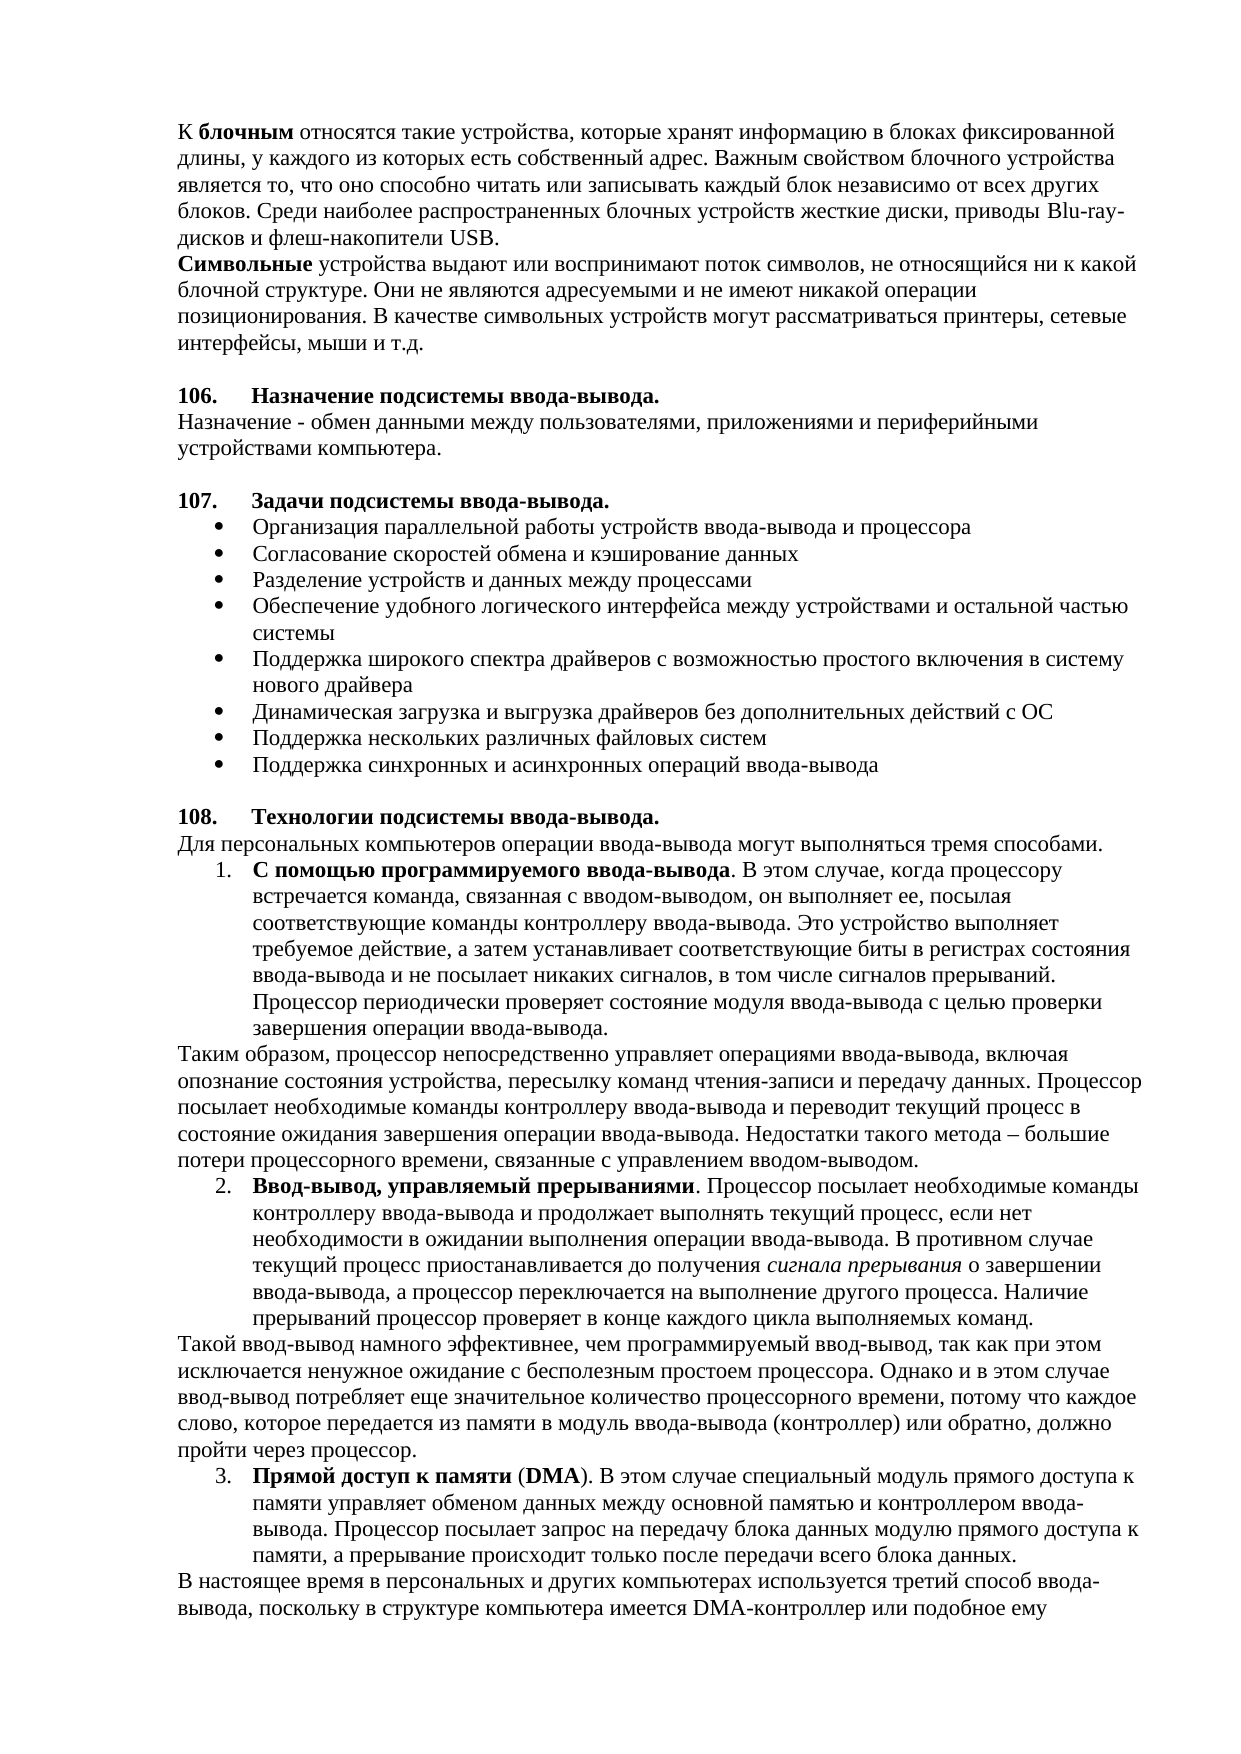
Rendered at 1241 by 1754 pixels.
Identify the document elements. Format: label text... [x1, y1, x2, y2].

text Назначение - обмен данными между пользователями, приложениями и периферийными устройствами компьютера. [177, 408, 1152, 461]
list Ввод-вывод, управляемый прерываниями. Процессор посылает необходимые команды контроллеру ввода-вывода и продолжает выполнять текущий процесс, если нет необходимости в ожидании выполнения операции ввода-вывода. В противном случае текущий процесс приостанавливается до получения сигнала прерывания о завершении ввода-вывода, а процессор переключается на выполнение другого процесса. Наличие прерываний процессор проверяет в конце каждого цикла выполняемых команд. [215, 1172, 1152, 1330]
text Символьные устройства выдают или воспринимают поток символов, не относящийся ни к какой блочной структуре. Они не являются адресуемыми и не имеют никакой операции позиционирования. В качестве символьных устройств могут рассматриваться принтеры, сетевые интерфейсы, мыши и т.д. [177, 250, 1152, 355]
list Согласование скоростей обмена и кэширование данных [215, 540, 1152, 566]
list Назначение подсистемы ввода-вывода. [177, 382, 1152, 408]
list Обеспечение удобного логического интерфейса между устройствами и остальной частью системы [215, 592, 1152, 645]
list С помощью программируемого ввода-вывода. В этом случае, когда процессору встречается команда, связанная с вводом-выводом, он выполняет ее, посылая соответствующие команды контроллеру ввода-вывода. Это устройство выполняет требуемое действие, а затем устанавливает соответствующие биты в регистрах состояния ввода-вывода и не посылает никаких сигналов, в том числе сигналов прерываний. Процессор периодически проверяет состояние модуля ввода-вывода с целью проверки завершения операции ввода-вывода. [215, 856, 1152, 1041]
list Поддержка нескольких различных файловых систем [215, 724, 1152, 751]
list Динамическая загрузка и выгрузка драйверов без дополнительных действий с ОС [215, 698, 1152, 724]
text Таким образом, процессор непосредственно управляет операциями ввода-вывода, включая опознание состояния устройства, пересылку команд чтения-записи и передачу данных. Процессор посылает необходимые команды контроллеру ввода-вывода и переводит текущий процесс в состояние ожидания завершения операции ввода-вывода. Недостатки такого метода – большие потери процессорного времени, связанные с управлением вводом-выводом. [177, 1041, 1152, 1172]
list Технологии подсистемы ввода-вывода. [177, 803, 1152, 830]
text К блочным относятся такие устройства, которые хранят информацию в блоках фиксированной длины, у каждого из которых есть собственный адрес. Важным свойством блочного устройства является то, что оно способно читать или записывать каждый блок независимо от всех других блоков. Среди наиболее распространенных блочных устройств жесткие диски, приводы Blu-ray-дисков и флеш-накопители USB. [177, 118, 1152, 250]
list Поддержка синхронных и асинхронных операций ввода-вывода [215, 751, 1152, 777]
list Разделение устройств и данных между процессами [215, 566, 1152, 592]
list Поддержка широкого спектра драйверов с возможностью простого включения в систему нового драйвера [215, 645, 1152, 698]
text Для персональных компьютеров операции ввода-вывода могут выполняться тремя способами. [177, 830, 1152, 856]
list Прямой доступ к памяти (DMA). В этом случае специальный модуль прямого доступа к памяти управляет обменом данных между основной памятью и контроллером ввода-вывода. Процессор посылает запрос на передачу блока данных модулю прямого доступа к памяти, а прерывание происходит только после передачи всего блока данных. [215, 1462, 1152, 1568]
text Такой ввод-вывод намного эффективнее, чем программируемый ввод-вывод, так как при этом исключается ненужное ожидание с бесполезным простоем процессора. Однако и в этом случае ввод-вывод потребляет еще значительное количество процессорного времени, потому что каждое слово, которое передается из памяти в модуль ввода-вывода (контроллер) или обратно, должно пройти через процессор. [177, 1330, 1152, 1462]
list Организация параллельной работы устройств ввода-вывода и процессора [215, 513, 1152, 540]
list Задачи подсистемы ввода-вывода. [177, 487, 1152, 513]
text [177, 1568, 1152, 1620]
